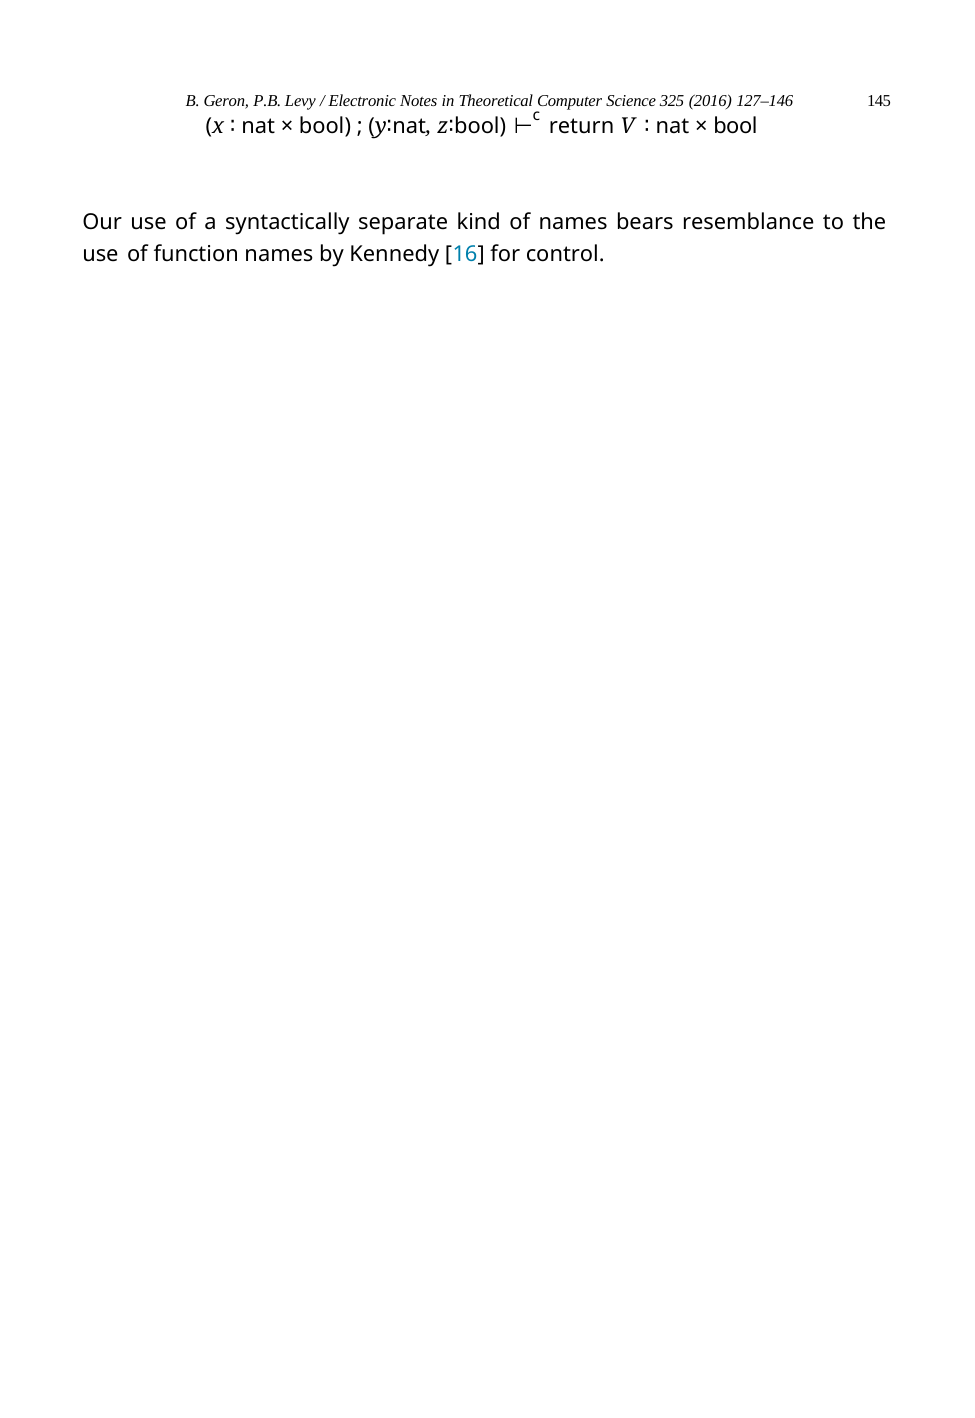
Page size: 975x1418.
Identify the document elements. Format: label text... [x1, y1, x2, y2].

text Our use of a syntactically separate kind of names bears resemblance to the use of function names by Kennedy [16] for control. [82, 206, 910, 268]
text (x ∶ nat × bool) ; (y∶nat, z∶bool) ⊢c return V ∶ nat × bool [53, 110, 910, 139]
